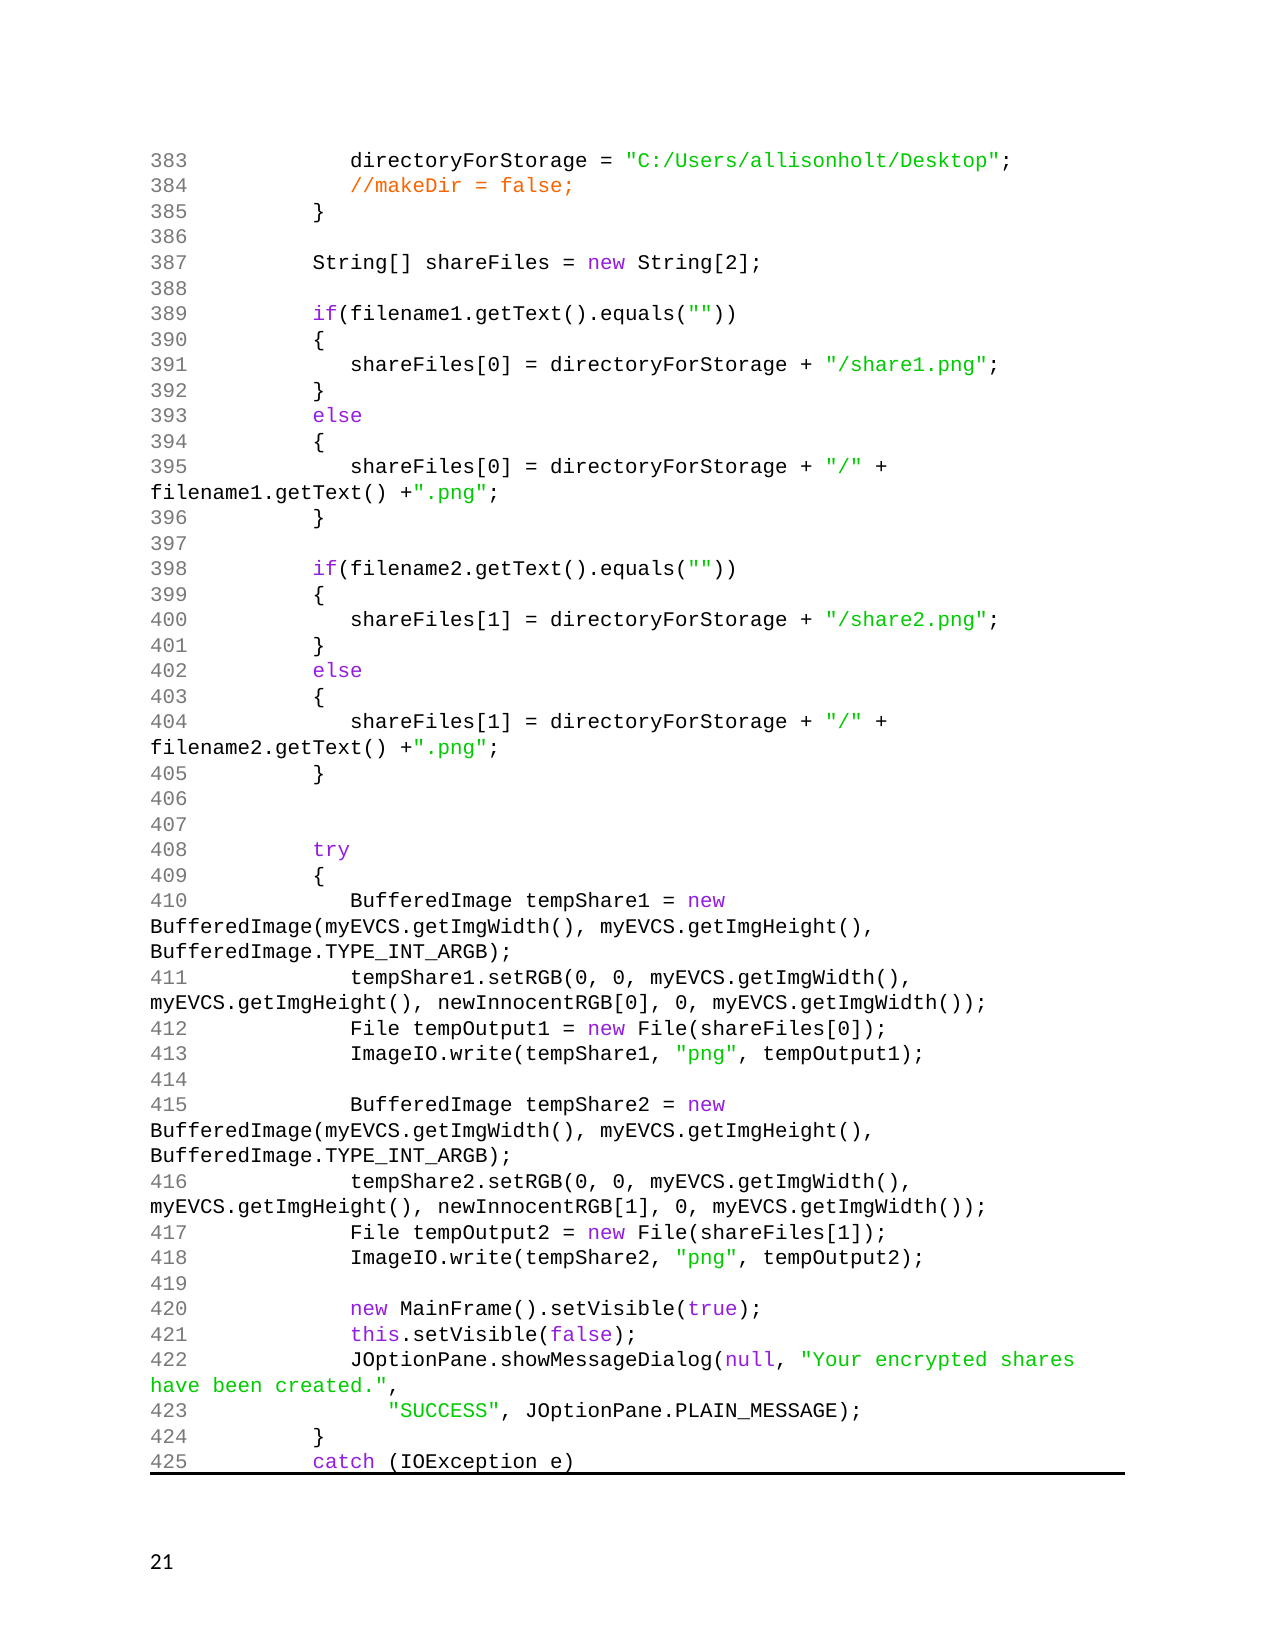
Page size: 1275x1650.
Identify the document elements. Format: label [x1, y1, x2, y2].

text [150, 150, 1125, 1472]
